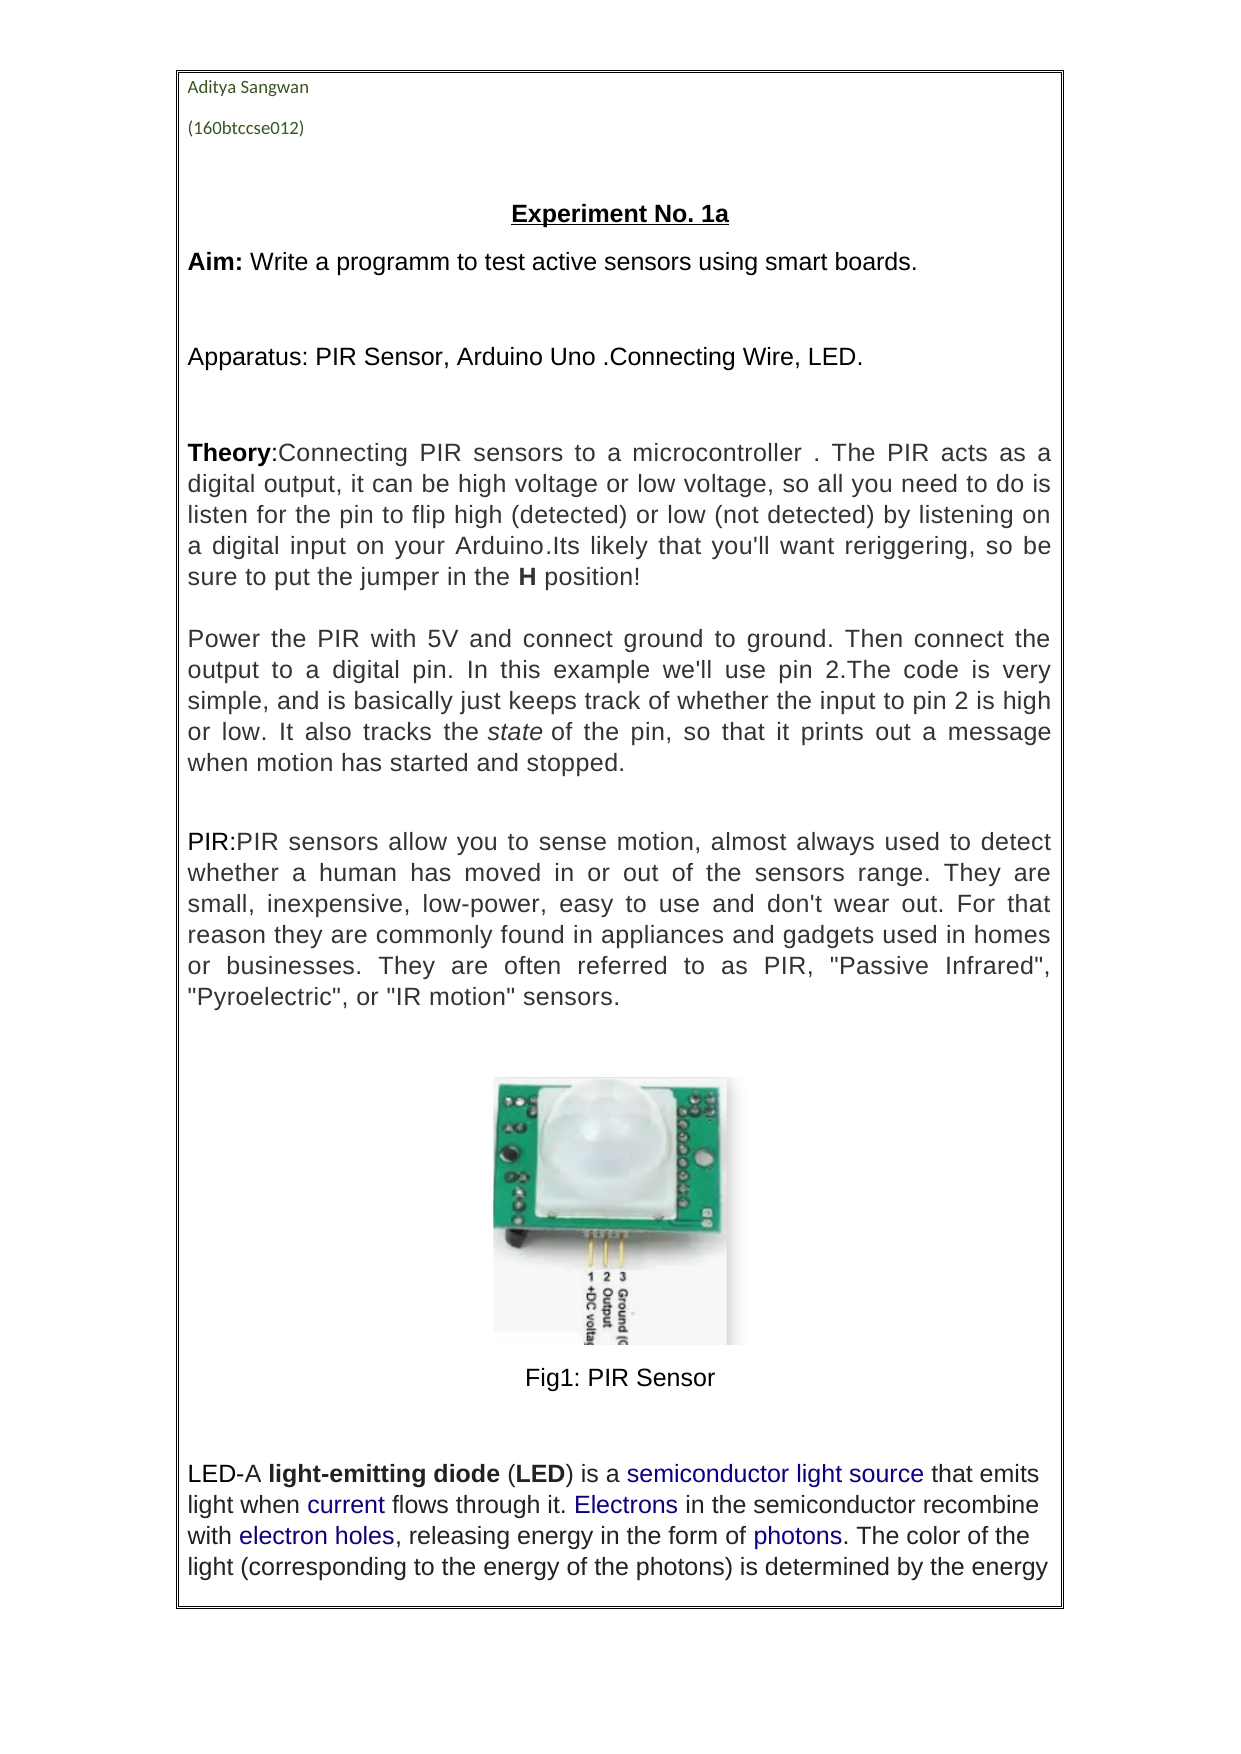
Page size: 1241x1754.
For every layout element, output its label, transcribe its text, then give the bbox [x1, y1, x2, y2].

text Apparatus: PIR Sensor, Arduino Uno .Connecting Wire, LED. [187, 342, 1053, 371]
text Experiment No. 1a [187, 199, 1053, 228]
text PIR:PIR sensors allow you to sense motion, almost always used to detect whether a human has moved in or out of the sensors range. They are small, inexpensive, low-power, easy to use and don't wear out. For that reason they are commonly found in appliances and gadgets used in homes or businesses. They are often referred to as PIR, "Passive Infrared", "Pyroelectric", or "IR motion" sensors. [187, 870, 1053, 1011]
picture [493, 1077, 747, 1345]
text Theory:Connecting PIR sensors to a microcontroller . The PIR acts as a digital output, it can be high voltage or low voltage, so all you need to do is listen for the pin to flip high (detected) or low (not detected) by listening on a digital input on your Arduino.Its likely that you'll want reriggering, so be sure to put the jumper in the H position! [187, 437, 1053, 590]
text Aim: Write a programm to test active sensors using smart boards. [187, 247, 1053, 275]
text PIR:PIR sensors allow you to sense motion, almost always used to detect whether a human has moved in or out of the sensors range. They are small, inexpensive, low-power, easy to use and don't wear out. For that reason they are commonly found in appliances and gadgets used in homes or businesses. They are often referred to as PIR, "Passive Infrared", "Pyroelectric", or "IR motion" sensors. [187, 827, 1053, 868]
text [187, 1459, 1053, 1581]
text Fig1: PIR Sensor [187, 1363, 1053, 1392]
text Power the PIR with 5V and connect ground to ground. Then connect the output to a digital pin. In this example we'll use pin 2.The code is very simple, and is basically just keeps track of whether the input to pin 2 is high or low. It also tracks the state of the pin, so that it prints out a message when motion has started and stopped. [187, 624, 1053, 777]
